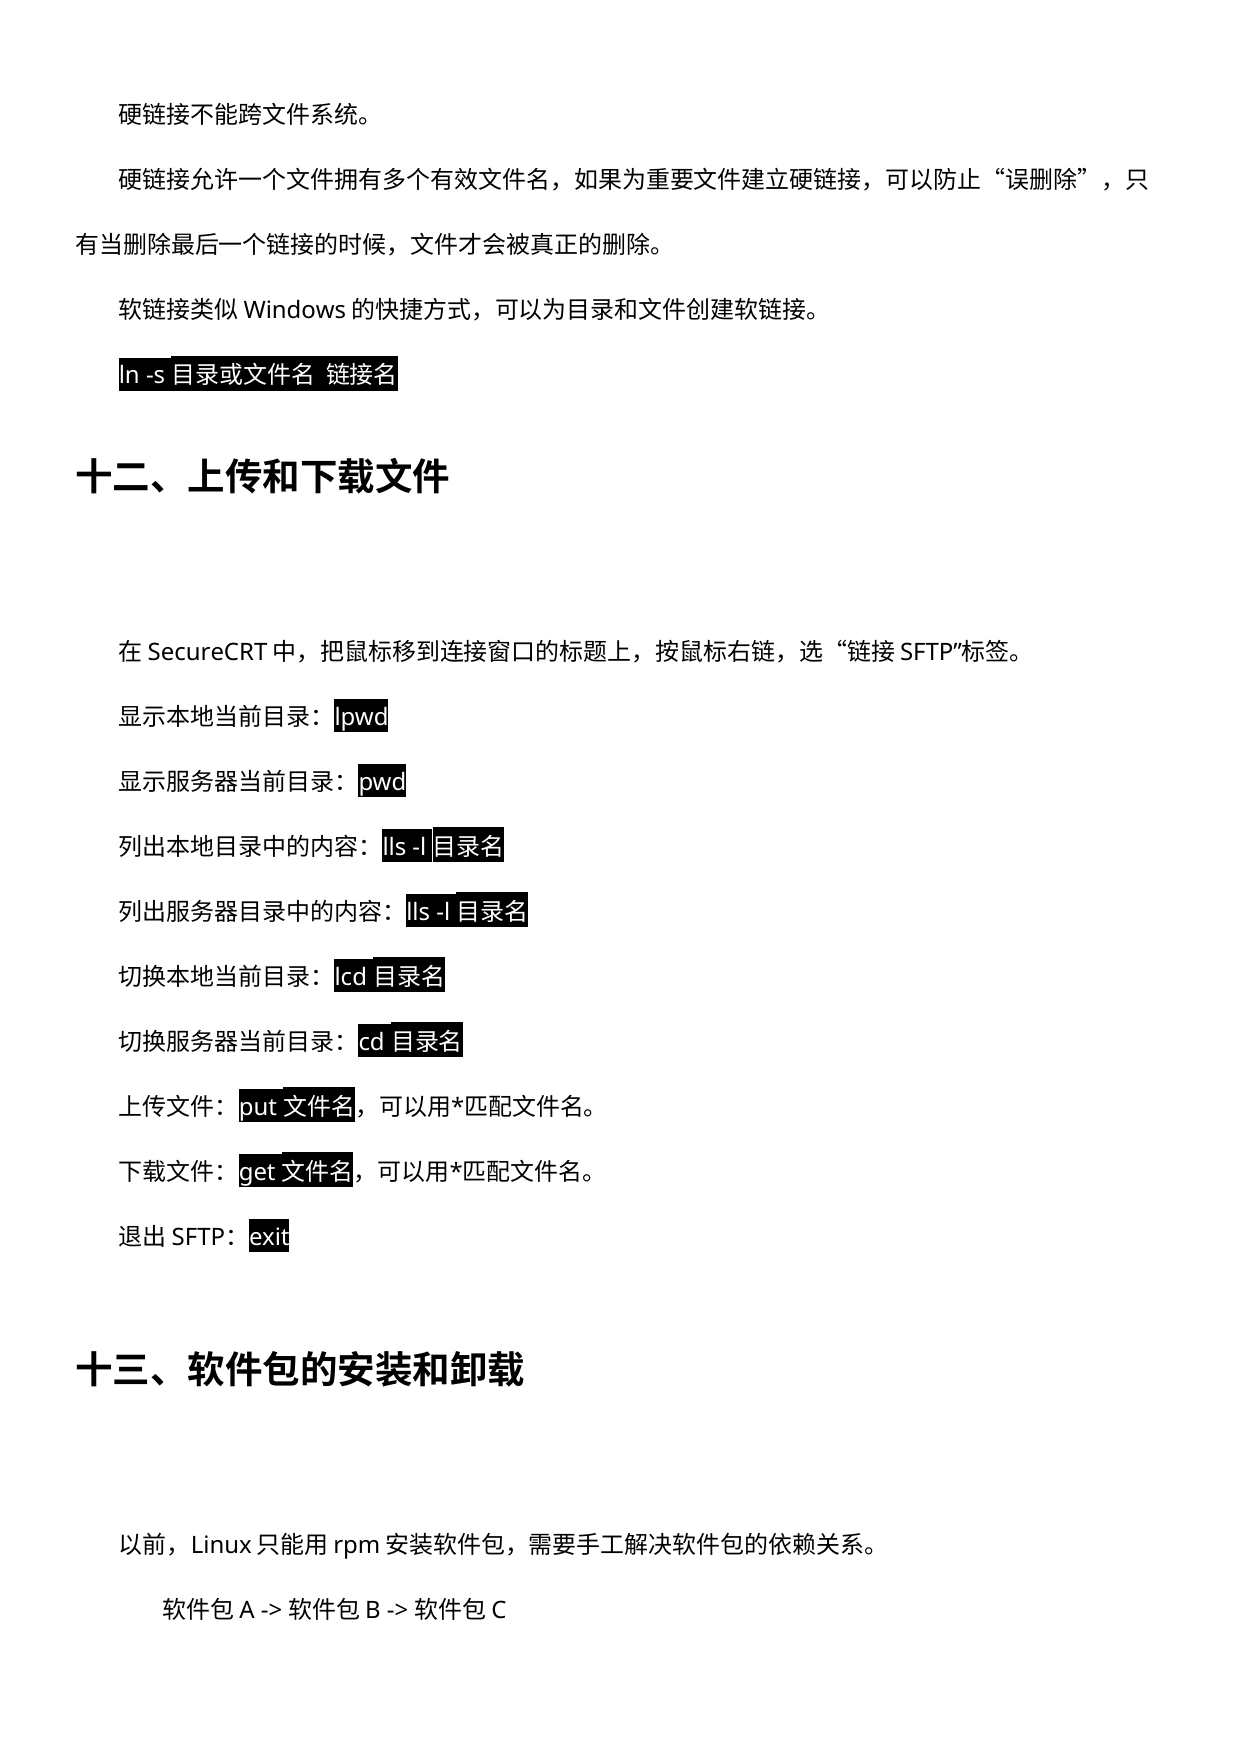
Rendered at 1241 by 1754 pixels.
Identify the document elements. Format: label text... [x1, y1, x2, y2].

text 硬链接允许一个文件拥有多个有效文件名，如果为重要文件建立硬链接，可以防止“误删除”，只有当删除最后一个链接的时候，文件才会被真正的删除。 [75, 146, 1165, 276]
text 显示服务器当前目录：pwd [75, 747, 1165, 812]
text 退出SFTP：exit [75, 1202, 1165, 1267]
text 软链接类似Windows的快捷方式，可以为目录和文件创建软链接。 [75, 276, 1165, 341]
text ln -s 目录或文件名 链接名 [75, 341, 1165, 406]
text 下载文件：get 文件名，可以用*匹配文件名。 [75, 1137, 1165, 1202]
text 列出服务器目录中的内容：lls -l 目录名 [75, 877, 1165, 942]
text 切换本地当前目录：lcd 目录名 [75, 942, 1165, 1007]
text 显示本地当前目录：lpwd [75, 682, 1165, 747]
subtitle 十三、软件包的安装和卸载 [75, 1335, 1165, 1400]
text 以前，Linux只能用rpm安装软件包，需要手工解决软件包的依赖关系。 [75, 1511, 1165, 1576]
text 硬链接不能跨文件系统。 [75, 81, 1165, 146]
text 在SecureCRT中，把鼠标移到连接窗口的标题上，按鼠标右链，选“链接SFTP”标签。 [75, 617, 1165, 682]
subtitle 十二、上传和下载文件 [75, 441, 1165, 506]
text 切换服务器当前目录：cd 目录名 [75, 1007, 1165, 1072]
text 软件包A -> 软件包B -> 软件包C [119, 1576, 1165, 1641]
text 列出本地目录中的内容：lls -l 目录名 [75, 812, 1165, 877]
text 上传文件：put 文件名，可以用*匹配文件名。 [75, 1072, 1165, 1137]
